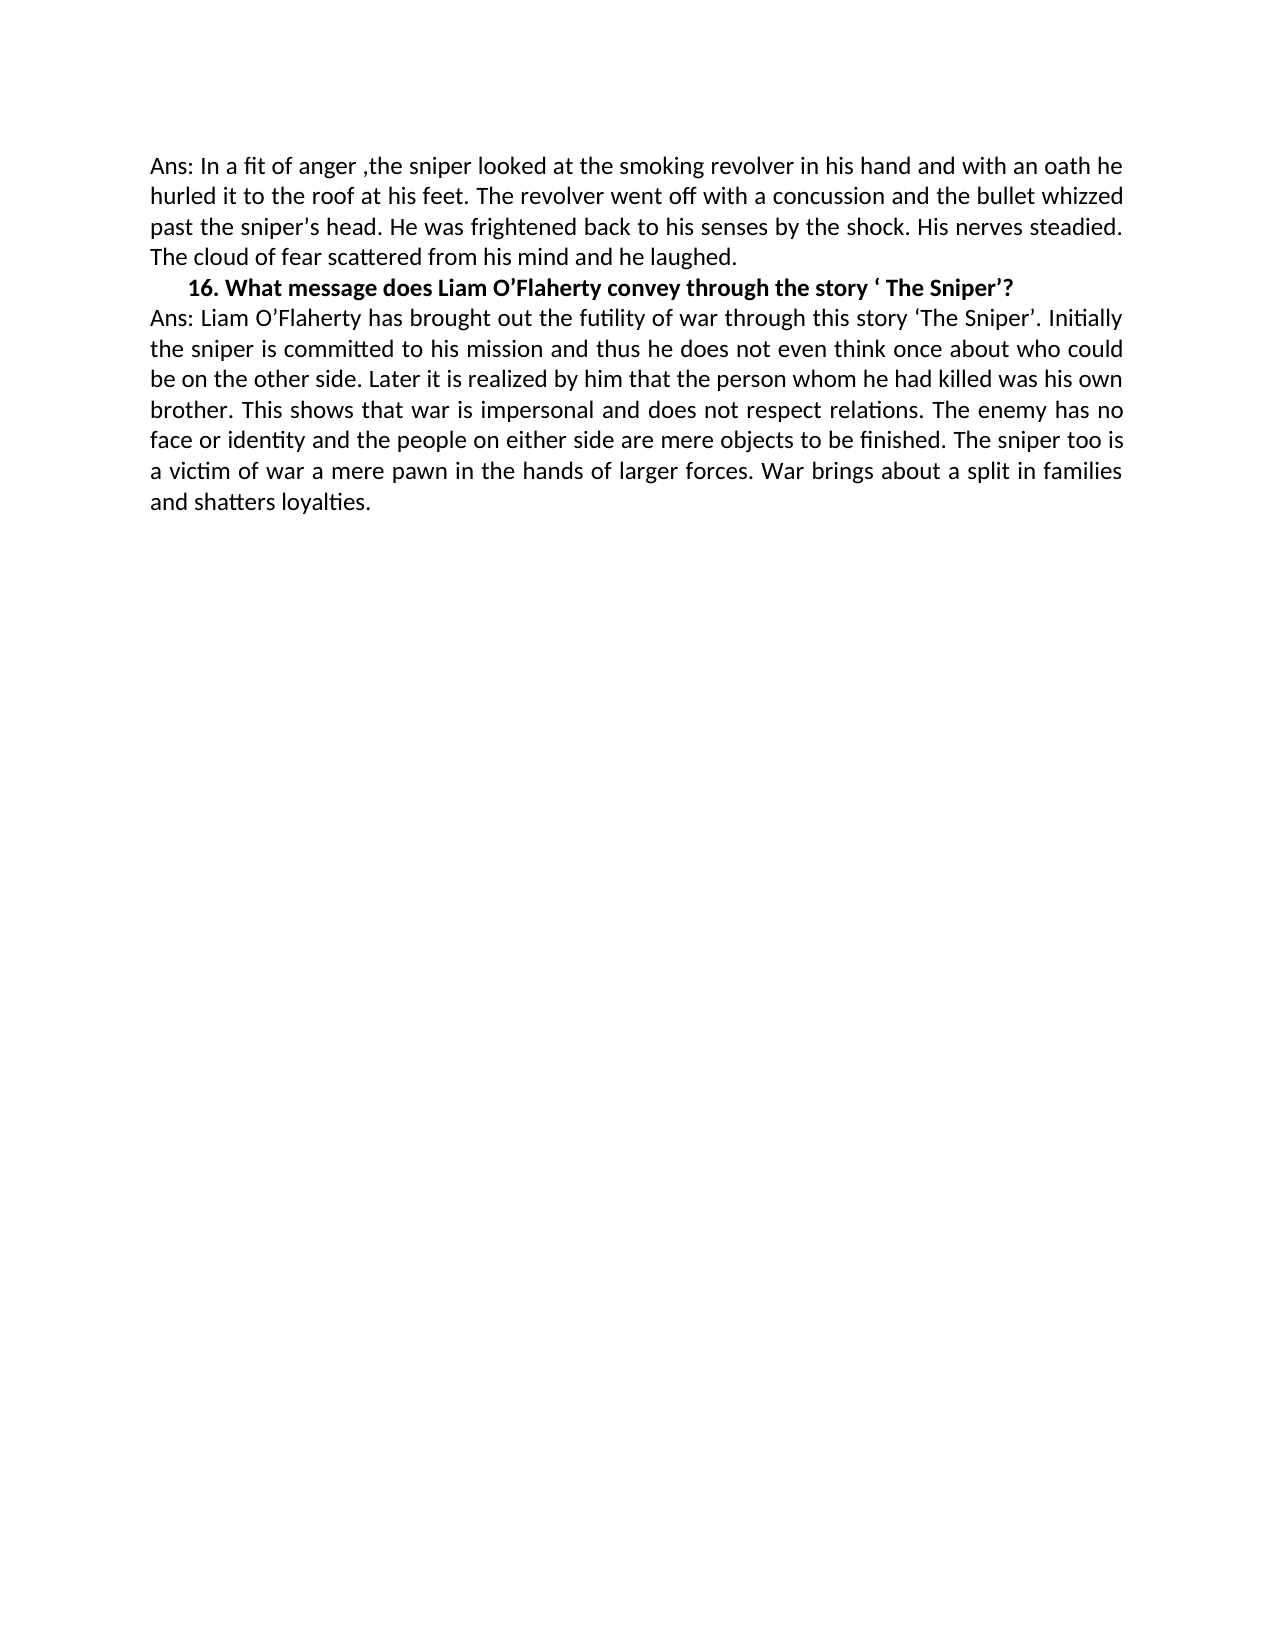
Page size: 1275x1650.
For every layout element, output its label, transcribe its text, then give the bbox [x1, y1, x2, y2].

list What message does Liam O’Flaherty convey through the story ‘ The Sniper’? [187, 272, 1125, 303]
text Ans: Liam O’Flaherty has brought out the futility of war through this story ‘The Sniper’. Initially the sniper is committed to his mission and thus he does not even think once about who could be on the other side. Later it is realized by him that the person whom he had killed was his own brother. This shows that war is impersonal and does not respect relations. The enemy has no face or identity and the people on either side are mere objects to be finished. The sniper too is a victim of war a mere pawn in the hands of larger forces. War brings about a split in families and shatters loyalties. [150, 303, 1125, 516]
text Ans: In a fit of anger ,the sniper looked at the smoking revolver in his hand and with an oath he hurled it to the roof at his feet. The revolver went off with a concussion and the bullet whizzed past the sniper’s head. He was frightened back to his senses by the shock. His nerves steadied. The cloud of fear scattered from his mind and he laughed. [150, 150, 1125, 272]
